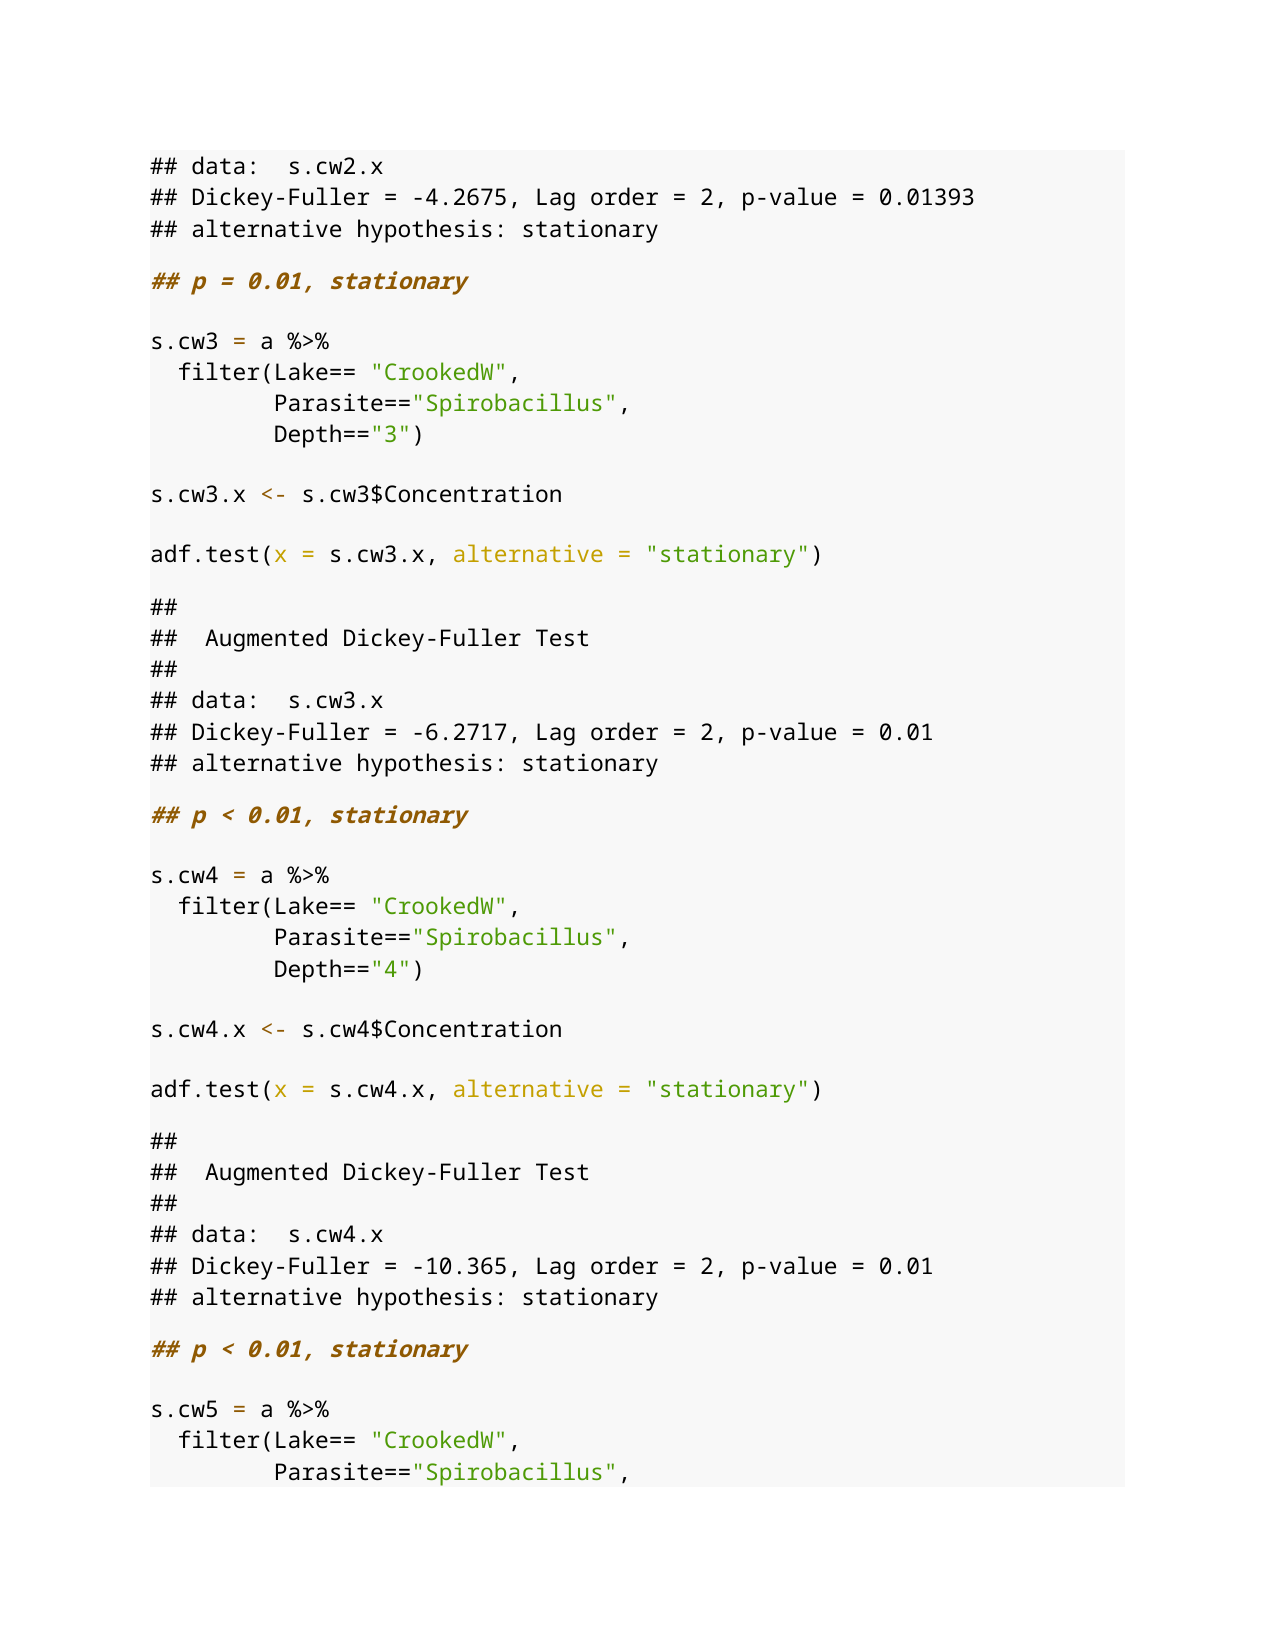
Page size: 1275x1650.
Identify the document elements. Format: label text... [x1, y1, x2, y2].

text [150, 150, 1125, 244]
text ## ## Augmented Dickey-Fuller Test ## ## data: s.cw3.x ## Dickey-Fuller = -6.2717, Lag order = 2, p-value = 0.01 ## alternative hypothesis: stationary [150, 590, 1125, 778]
text ## p < 0.01, stationary s.cw4 = a %>% filter(Lake== "CrookedW", Parasite=="Spirobacillus", Depth=="4") s.cw4.x <- s.cw4$Concentration adf.test(x = s.cw4.x, alternative = "stationary") [150, 799, 1125, 1104]
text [150, 1333, 1125, 1487]
text ## ## Augmented Dickey-Fuller Test ## ## data: s.cw4.x ## Dickey-Fuller = -10.365, Lag order = 2, p-value = 0.01 ## alternative hypothesis: stationary [150, 1124, 1125, 1312]
text ## p = 0.01, stationary s.cw3 = a %>% filter(Lake== "CrookedW", Parasite=="Spirobacillus", Depth=="3") s.cw3.x <- s.cw3$Concentration adf.test(x = s.cw3.x, alternative = "stationary") [150, 264, 1125, 569]
